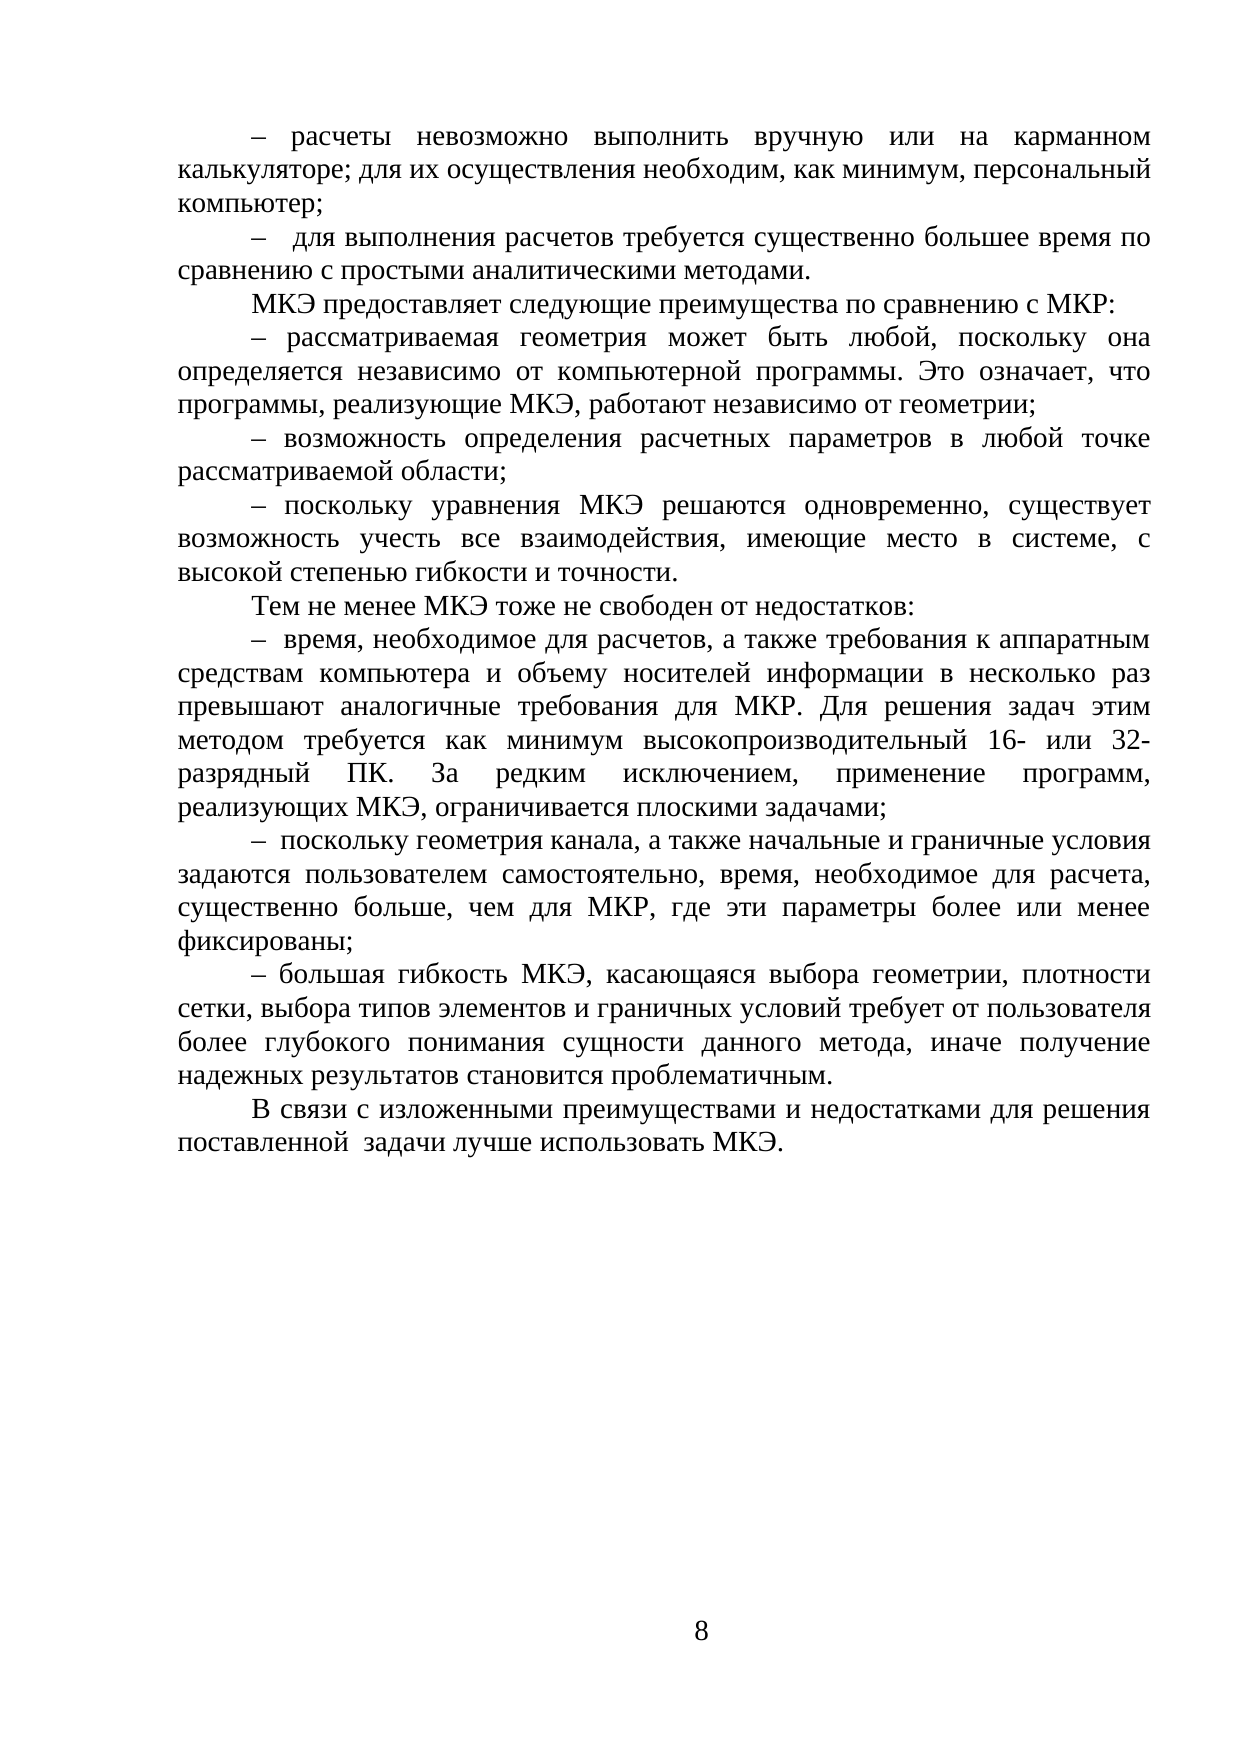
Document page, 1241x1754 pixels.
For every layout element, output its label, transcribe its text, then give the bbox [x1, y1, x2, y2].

text МКЭ предоставляет следующие преимущества по сравнению с МКР: [177, 286, 1152, 319]
text Тем не менее МКЭ тоже не свободен от недостатков: [177, 588, 1152, 621]
text – расчеты невозможно выполнить вручную или на карманном калькуляторе; для их осуществления необходим, как минимум, персональный компьютер; [177, 118, 1152, 219]
text – большая гибкость МКЭ, касающаяся выбора геометрии, плотности сетки, вы­бора типов элементов и граничных условий требует от пользователя более глубокого понимания сущности данного метода, иначе получение надежных результатов становится проблематичным. [177, 957, 1152, 1091]
text – возможность определения расчетных параметров в любой точке рассматриваемой области; [177, 420, 1152, 487]
text – время, необходимое для расчетов, а также требования к аппаратным средствам компьютера и объему носителей информации в несколько раз превышают аналогичные требования для МКР. Для решения задач этим методом требуется как минимум высокопроизводительный 16- или 32-разрядный ПК. За редким исключением, применение программ, реализующих МКЭ, ограничивается плоскими задачами; [177, 621, 1152, 822]
text – поскольку геометрия канала, а также начальные и граничные условия задаются пользователем самостоятельно, время, необходимое для расчета, существенно больше, чем для МКР, где эти параметры более или менее фиксированы; [177, 822, 1152, 957]
text В связи с изложенными преимуществами и недостатками для решения поставленной задачи лучше использовать МКЭ. [177, 1091, 1152, 1158]
text – рассматриваемая геометрия может быть любой, поскольку она определяется независимо от компьютерной программы. Это означает, что программы, реализующие МКЭ, работают независимо от геометрии; [177, 319, 1152, 420]
text – для выполнения расчетов требуется существенно большее время по сравнению с простыми аналитическими методами. [177, 219, 1152, 286]
text – поскольку уравнения МКЭ решаются одновременно, существует возможность учесть все взаимодействия, имеющие место в системе, с высокой степенью гиб­кости и точности. [177, 487, 1152, 588]
